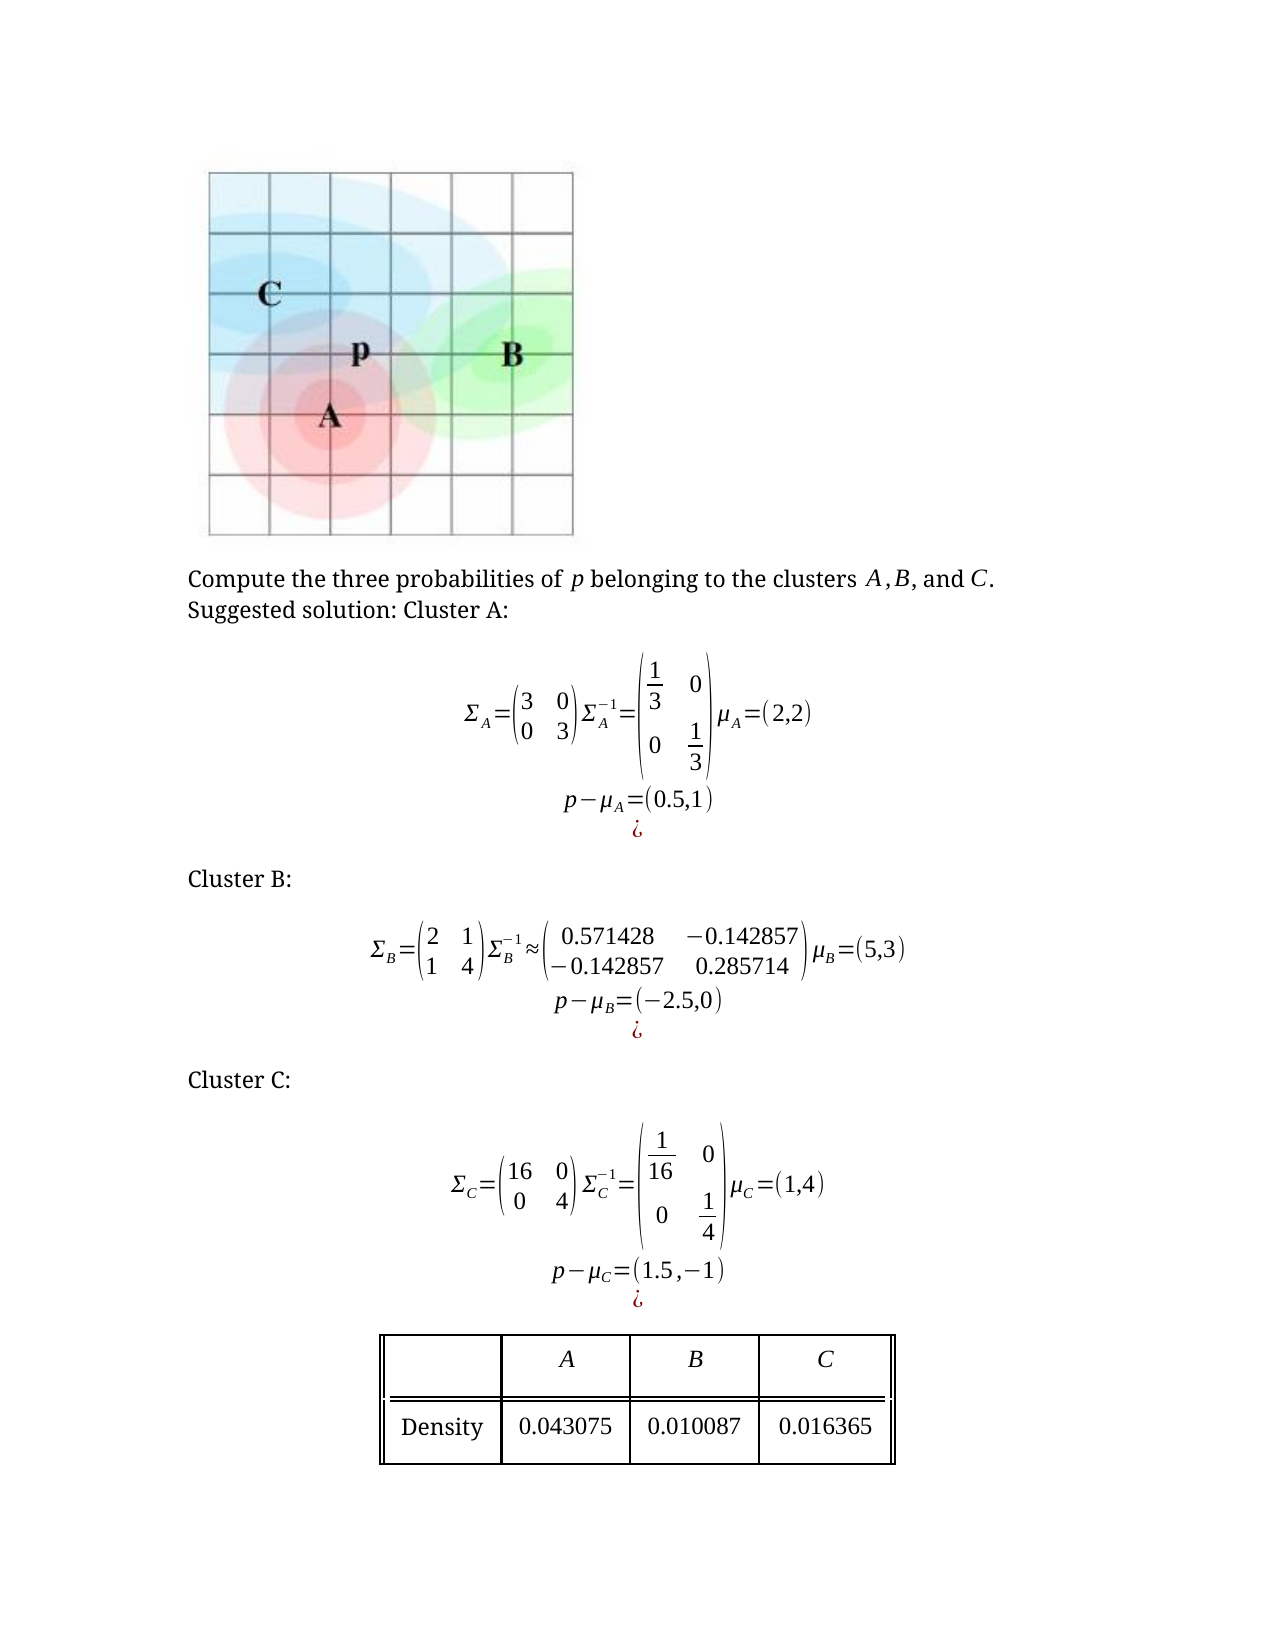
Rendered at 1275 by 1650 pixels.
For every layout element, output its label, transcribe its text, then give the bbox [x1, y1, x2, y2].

text Cluster C: [187, 1064, 1087, 1095]
table_header [503, 1336, 629, 1396]
table_header [631, 1336, 758, 1396]
table_cell Density [382, 1396, 500, 1463]
picture [187, 150, 588, 550]
table_header [760, 1336, 890, 1396]
text Compute the three probabilities of belonging to the clusters , and . Suggested solution: Cluster A: [187, 562, 1087, 625]
table_cell [760, 1396, 893, 1463]
table_cell [631, 1402, 758, 1463]
table_header [385, 1336, 500, 1396]
table_cell [503, 1402, 629, 1463]
text Cluster B: [187, 863, 1087, 894]
